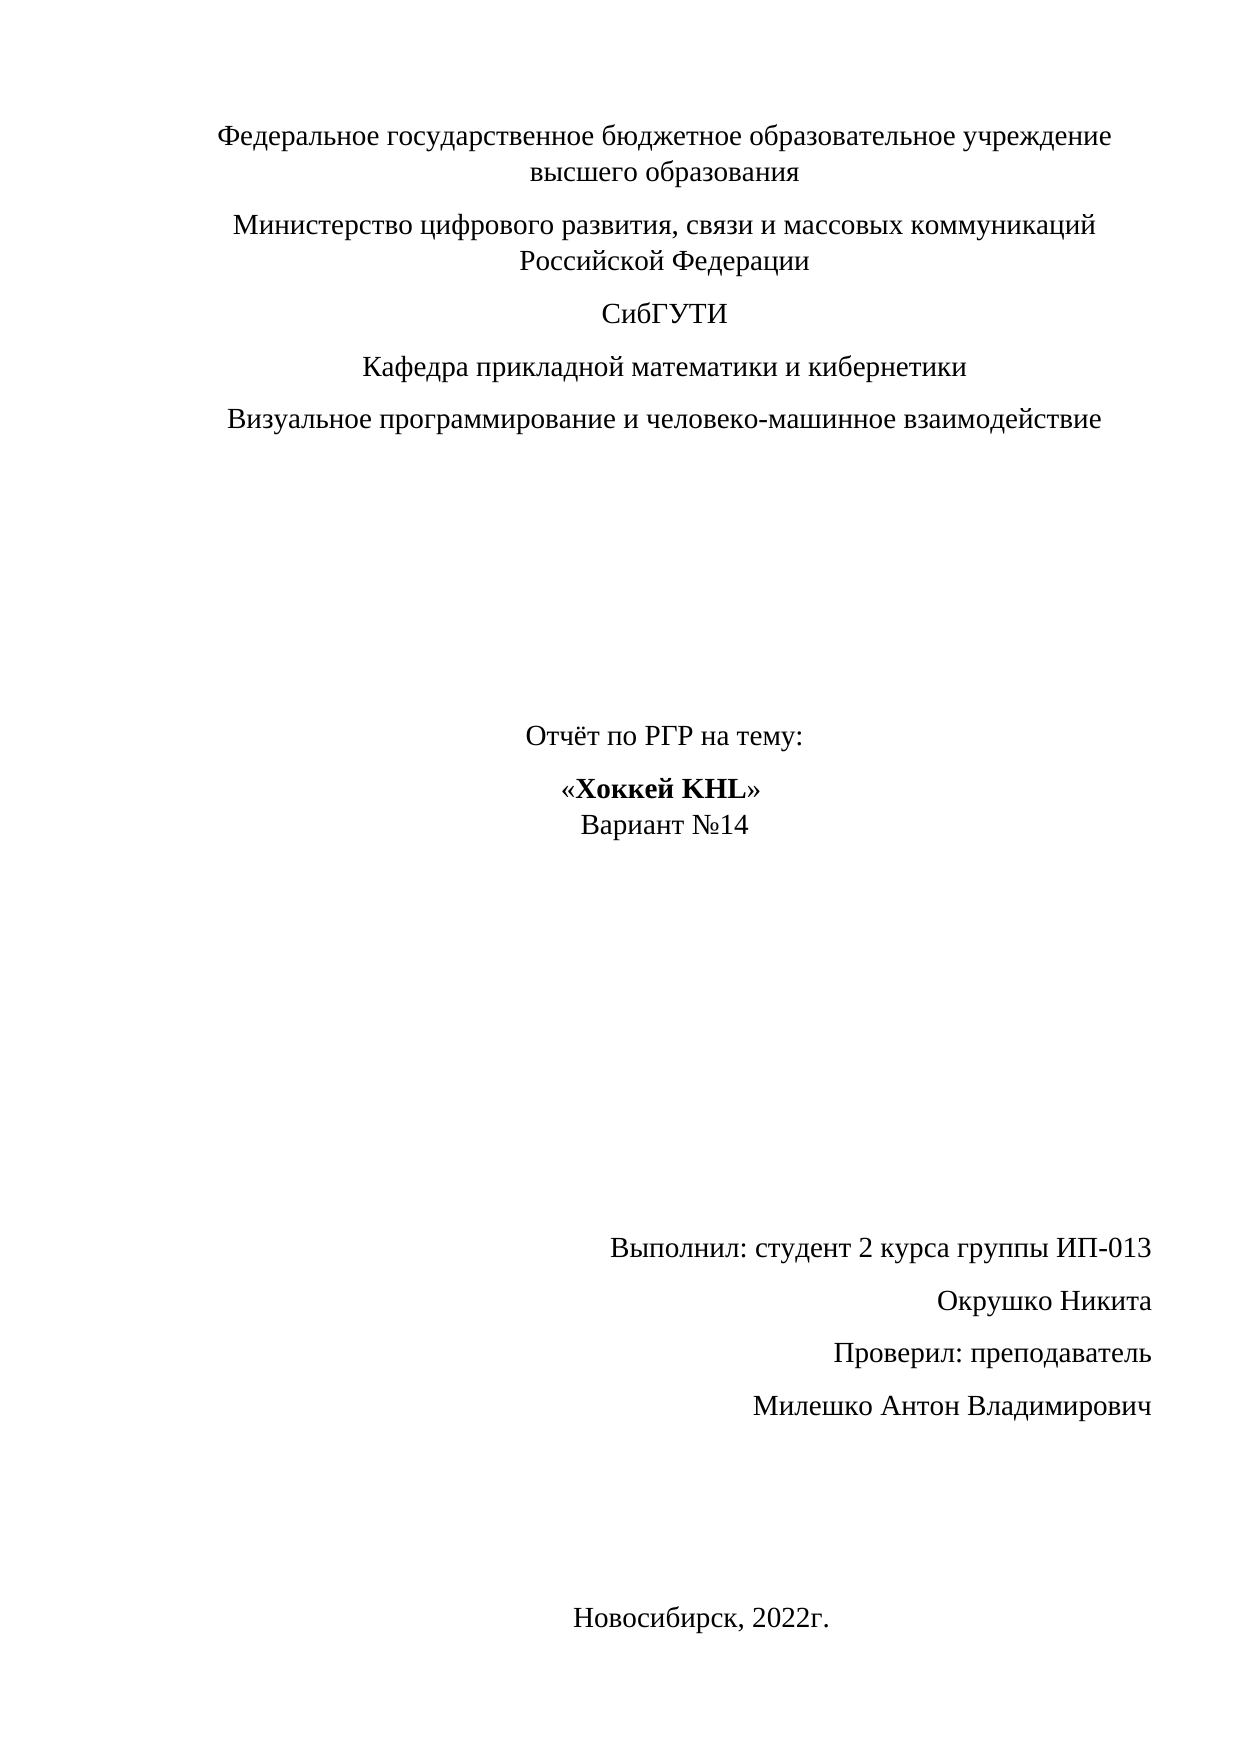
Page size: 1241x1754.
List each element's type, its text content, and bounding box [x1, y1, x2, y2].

text Кафедра прикладной математики и кибернетики [177, 349, 1152, 382]
text Проверил: преподаватель [177, 1336, 1152, 1369]
text СибГУТИ [177, 296, 1152, 329]
text Новосибирск, 2022г. [251, 1600, 1152, 1633]
text Отчёт по РГР на тему: [177, 718, 1152, 752]
text «Хоккей KHL» Вариант №14 [177, 771, 1152, 841]
text Выполнил: студент 2 курса группы ИП-013 [177, 1230, 1152, 1263]
text Министерство цифрового развития, связи и массовых коммуникаций Российской Федерации [177, 207, 1152, 277]
text Милешко Антон Владимирович [177, 1388, 1152, 1422]
text Визуальное программирование и человеко-машинное взаимодействие [177, 402, 1152, 435]
text Окрушко Никита [177, 1283, 1152, 1316]
text Федеральное государственное бюджетное образовательное учреждение высшего образования [177, 118, 1152, 188]
